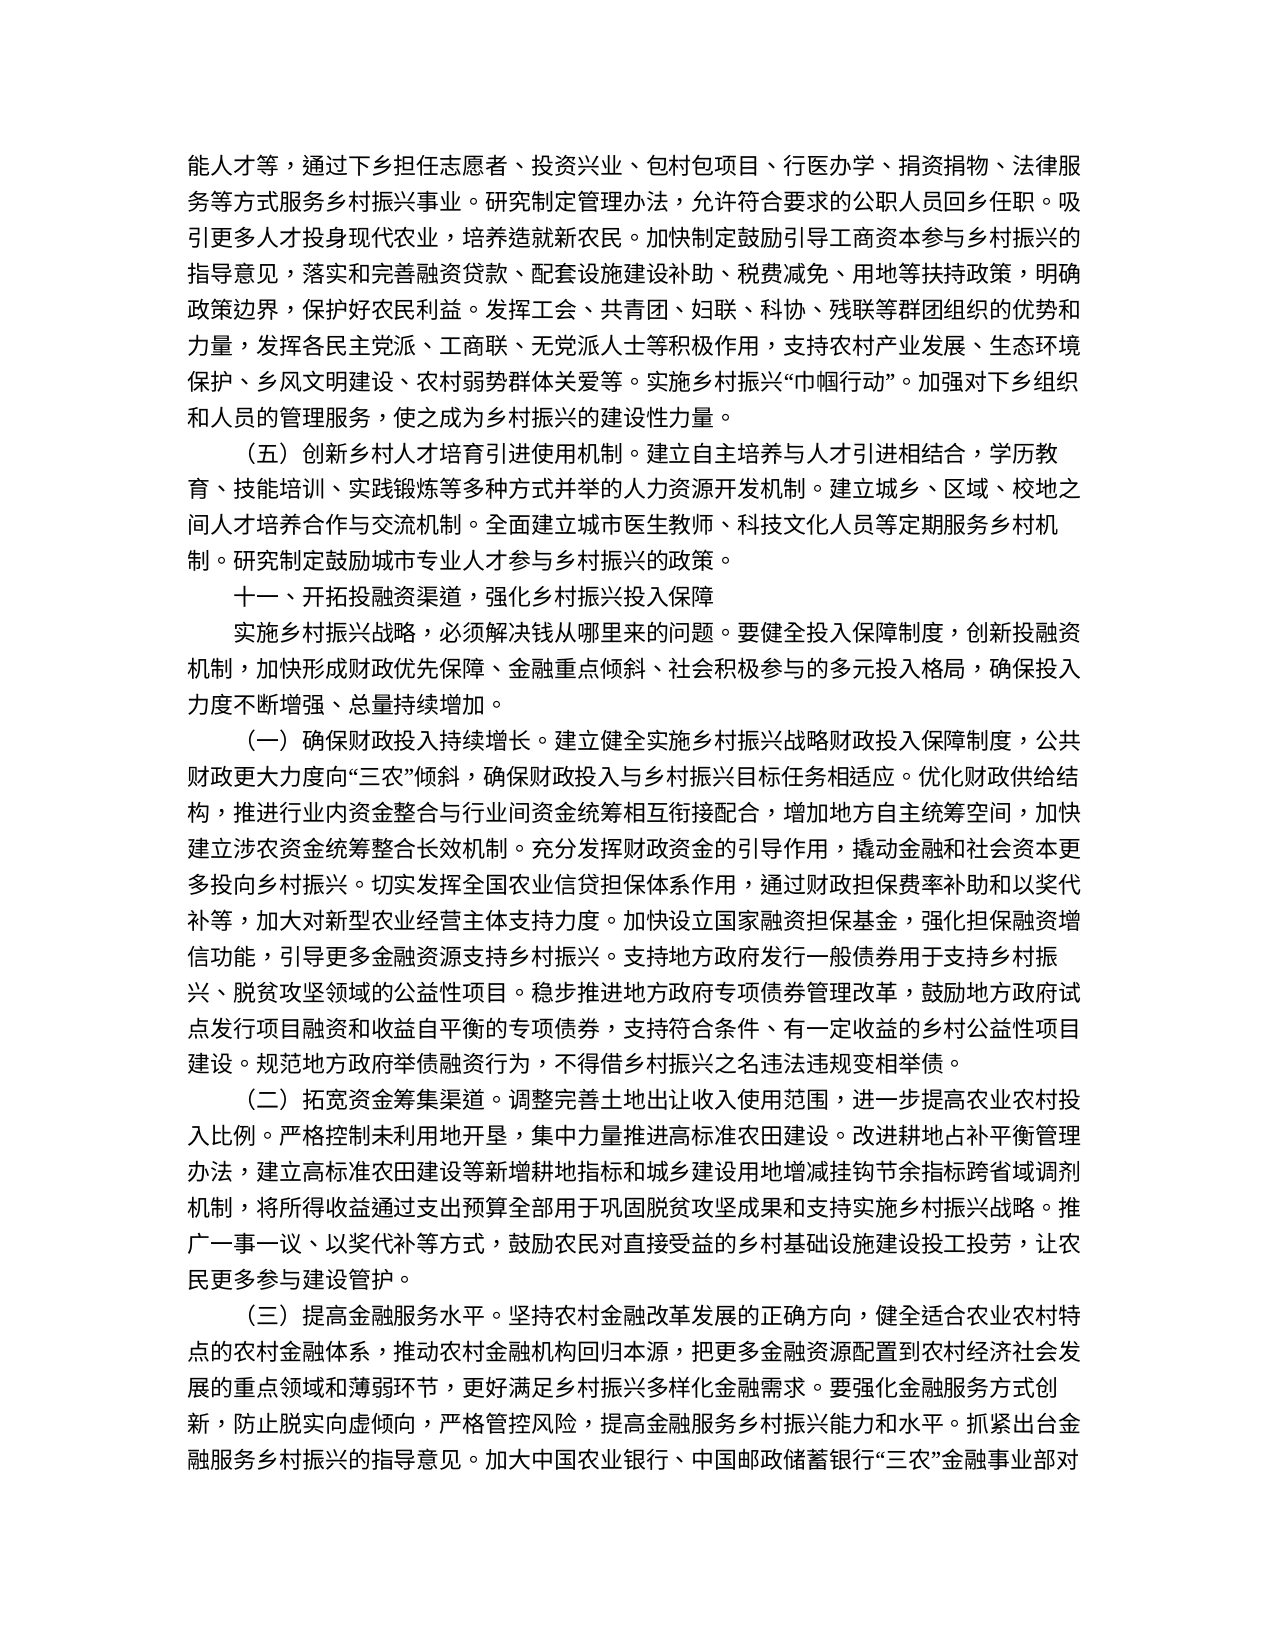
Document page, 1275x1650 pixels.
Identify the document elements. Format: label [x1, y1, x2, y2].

text [187, 150, 1087, 1475]
